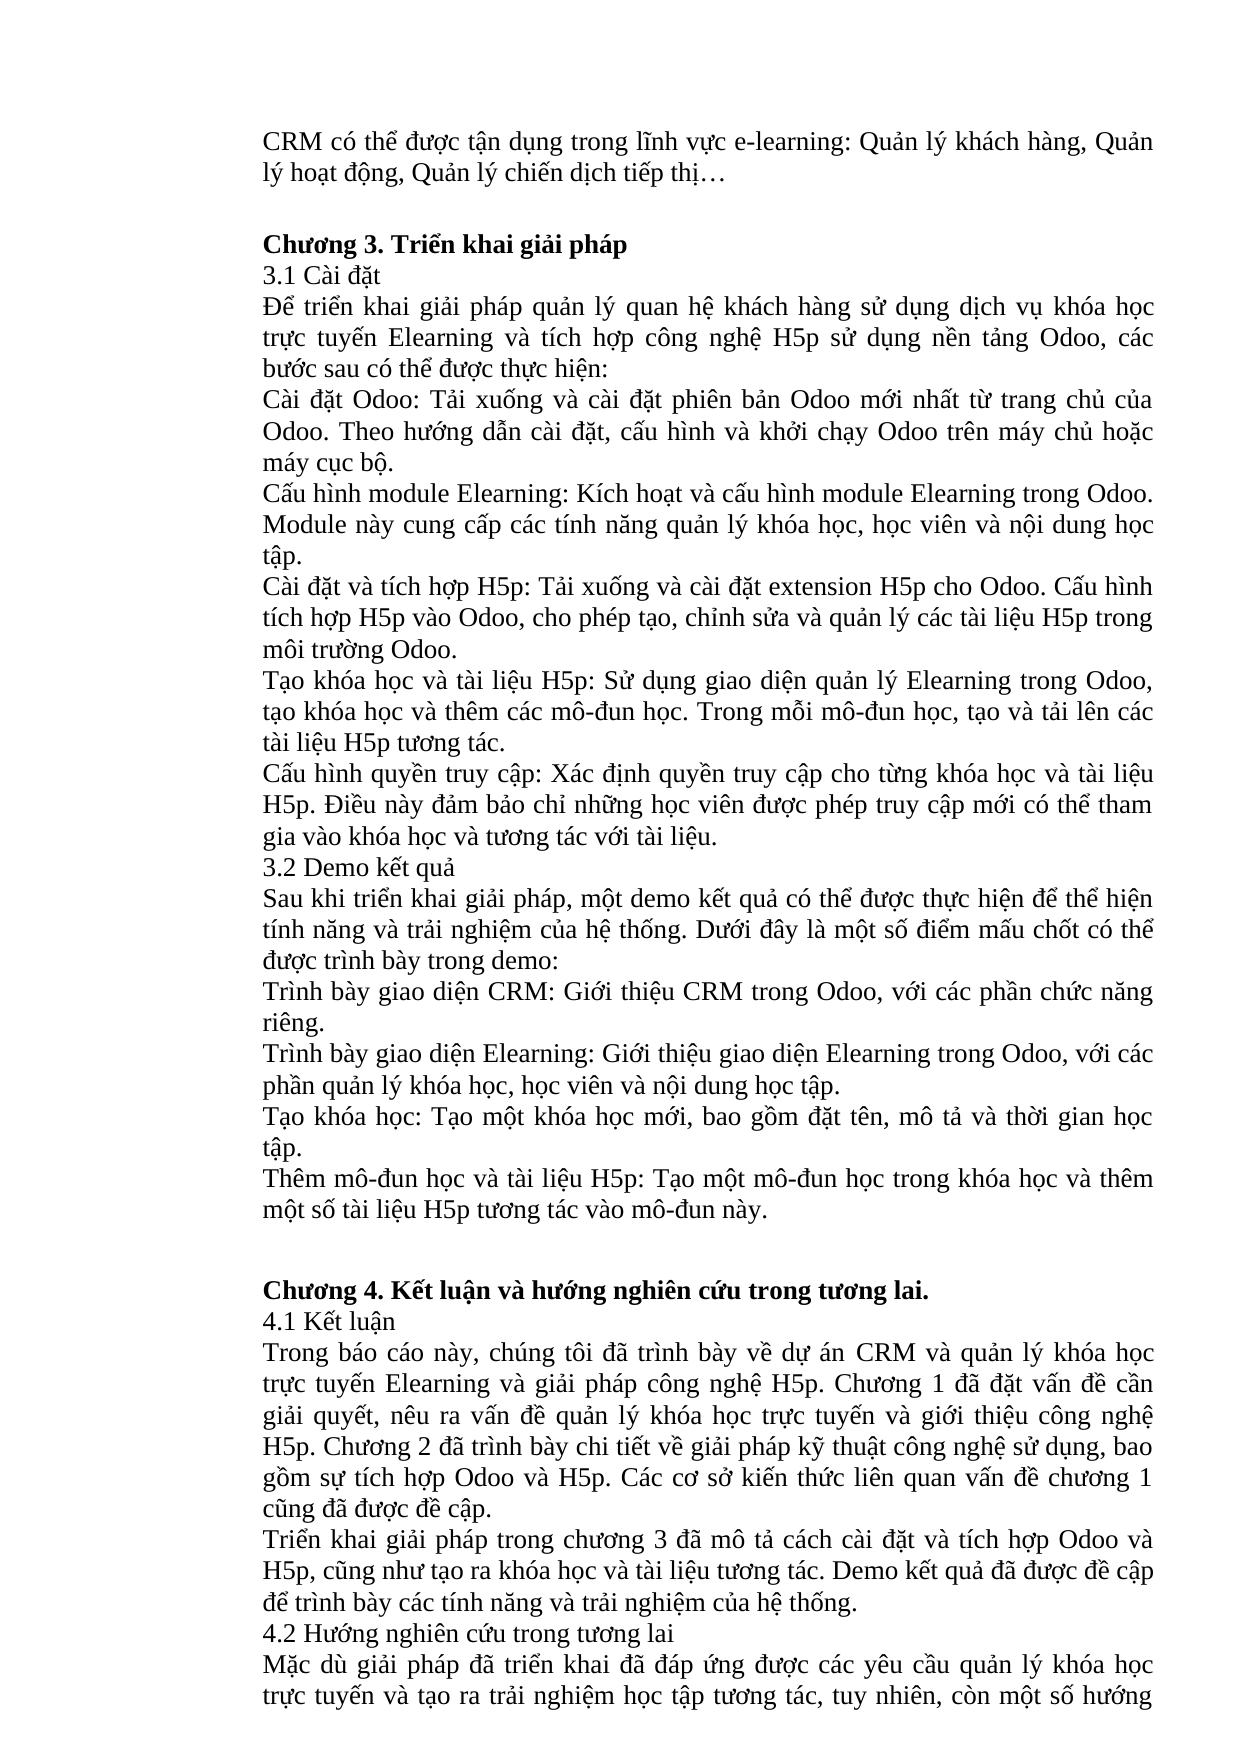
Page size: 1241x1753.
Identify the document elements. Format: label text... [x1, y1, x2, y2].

text 3.1 Cài đặt [262, 259, 1155, 290]
text Cấu hình quyền truy cập: Xác định quyền truy cập cho từng khóa học và tài liệu H5p. Điều này đảm bảo chỉ những học viên được phép truy cập mới có thể tham gia vào khóa học và tương tác với tài liệu. [262, 757, 1155, 851]
text Trình bày giao diện CRM: Giới thiệu CRM trong Odoo, với các phần chức năng riêng. [262, 975, 1155, 1038]
text Cấu hình module Elearning: Kích hoạt và cấu hình module Elearning trong Odoo. Module này cung cấp các tính năng quản lý khóa học, học viên và nội dung học tập. [262, 477, 1155, 570]
text Trình bày giao diện Elearning: Giới thiệu giao diện Elearning trong Odoo, với các phần quản lý khóa học, học viên và nội dung học tập. [262, 1038, 1155, 1100]
text 4.2 Hướng nghiên cứu trong tương lai [262, 1617, 1155, 1648]
text Sau khi triển khai giải pháp, một demo kết quả có thể được thực hiện để thể hiện tính năng và trải nghiệm của hệ thống. Dưới đây là một số điểm mấu chốt có thể được trình bày trong demo: [262, 882, 1155, 975]
text Để triển khai giải pháp quản lý quan hệ khách hàng sử dụng dịch vụ khóa học trực tuyến Elearning và tích hợp công nghệ H5p sử dụng nền tảng Odoo, các bước sau có thể được thực hiện: [262, 290, 1155, 383]
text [262, 1648, 1155, 1710]
text Tạo khóa học: Tạo một khóa học mới, bao gồm đặt tên, mô tả và thời gian học tập. [262, 1100, 1155, 1162]
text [262, 125, 1155, 187]
text 4.1 Kết luận [262, 1305, 1155, 1336]
text Tạo khóa học và tài liệu H5p: Sử dụng giao diện quản lý Elearning trong Odoo, tạo khóa học và thêm các mô-đun học. Trong mỗi mô-đun học, tạo và tải lên các tài liệu H5p tương tác. [262, 664, 1155, 757]
subtitle Chương 3. Triển khai giải pháp [262, 228, 1155, 259]
text Triển khai giải pháp trong chương 3 đã mô tả cách cài đặt và tích hợp Odoo và H5p, cũng như tạo ra khóa học và tài liệu tương tác. Demo kết quả đã được đề cập để trình bày các tính năng và trải nghiệm của hệ thống. [262, 1523, 1155, 1617]
text Cài đặt và tích hợp H5p: Tải xuống và cài đặt extension H5p cho Odoo. Cấu hình tích hợp H5p vào Odoo, cho phép tạo, chỉnh sửa và quản lý các tài liệu H5p trong môi trường Odoo. [262, 570, 1155, 664]
subtitle Chương 4. Kết luận và hướng nghiên cứu trong tương lai. [262, 1274, 1155, 1305]
text Thêm mô-đun học và tài liệu H5p: Tạo một mô-đun học trong khóa học và thêm một số tài liệu H5p tương tác vào mô-đun này. [262, 1162, 1155, 1224]
text 3.2 Demo kết quả [262, 851, 1155, 882]
text Cài đặt Odoo: Tải xuống và cài đặt phiên bản Odoo mới nhất từ trang chủ của Odoo. Theo hướng dẫn cài đặt, cấu hình và khởi chạy Odoo trên máy chủ hoặc máy cục bộ. [262, 383, 1155, 477]
text Trong báo cáo này, chúng tôi đã trình bày về dự án CRM và quản lý khóa học trực tuyến Elearning và giải pháp công nghệ H5p. Chương 1 đã đặt vấn đề cần giải quyết, nêu ra vấn đề quản lý khóa học trực tuyến và giới thiệu công nghệ H5p. Chương 2 đã trình bày chi tiết về giải pháp kỹ thuật công nghệ sử dụng, bao gồm sự tích hợp Odoo và H5p. Các cơ sở kiến thức liên quan vấn đề chương 1 cũng đã được đề cập. [262, 1336, 1155, 1523]
